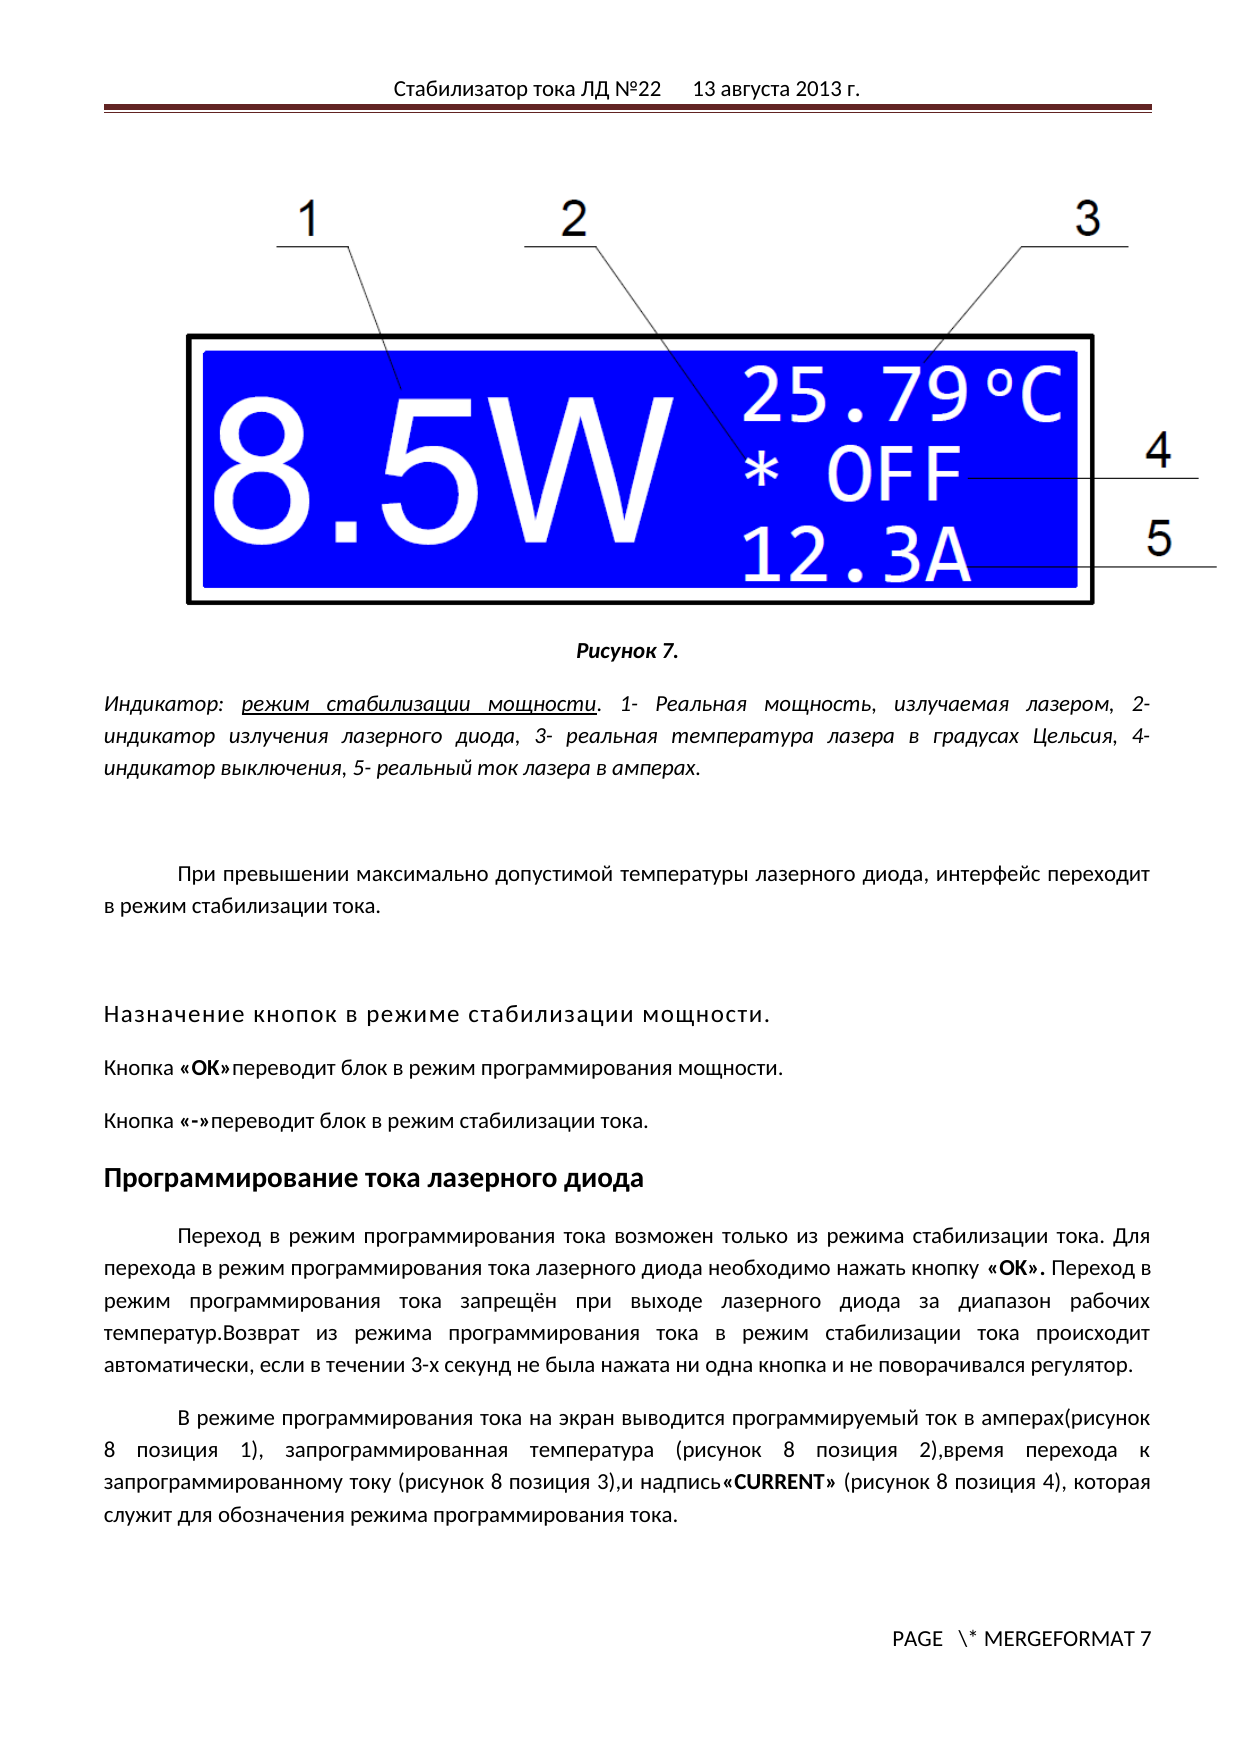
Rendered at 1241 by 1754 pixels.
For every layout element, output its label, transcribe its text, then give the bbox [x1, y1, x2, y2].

text Переход в режим программирования тока возможен только из режима стабилизации тока. Для перехода в режим программирования тока лазерного диода необходимо нажать кнопку «OK». Переход в режим программирования тока запрещён при выходе лазерного диода за диапазон рабочих температур.Возврат из режима программирования тока в режим стабилизации тока происходит автоматически, если в течении 3-х секунд не была нажата ни одна кнопка и не поворачивался регулятор. [103, 1221, 1152, 1378]
text B режиме программирования тока на экран выводится программируемый ток в амперах(рисунок 8 позиция 1), запрограммированная температура (рисунок 8 позиция 2),время перехода к запрограммированному току (рисунок 8 позиция 3),и надпись«CURRENT» (рисунок 8 позиция 4), которая служит для обозначения режима программирования тока. [103, 1403, 1152, 1528]
text Кнопка «OK»переводит блок в режим программирования мощности. [103, 1053, 1152, 1082]
text Кнопка «-»переводит блок в режим стабилизации тока. [103, 1107, 1152, 1134]
text Рисунок 7. [103, 636, 1152, 664]
text При превышении максимально допустимой температуры лазерного диода, интерфейс переходит в режим стабилизации тока. [103, 859, 1152, 920]
text Индикатор: режим стабилизации мощности. 1- Реальная мощность, излучаемая лазером, 2- индикатор излучения лазерного диода, 3- реальная температура лазера в градусах Цельсия, 4- индикатор выключения, 5- реальный ток лазера в амперах. [103, 689, 1152, 781]
subtitle Программирование тока лазерного диода [103, 1159, 1152, 1195]
subtitle Назначение кнопок в режиме стабилизации мощности. [103, 998, 1152, 1028]
